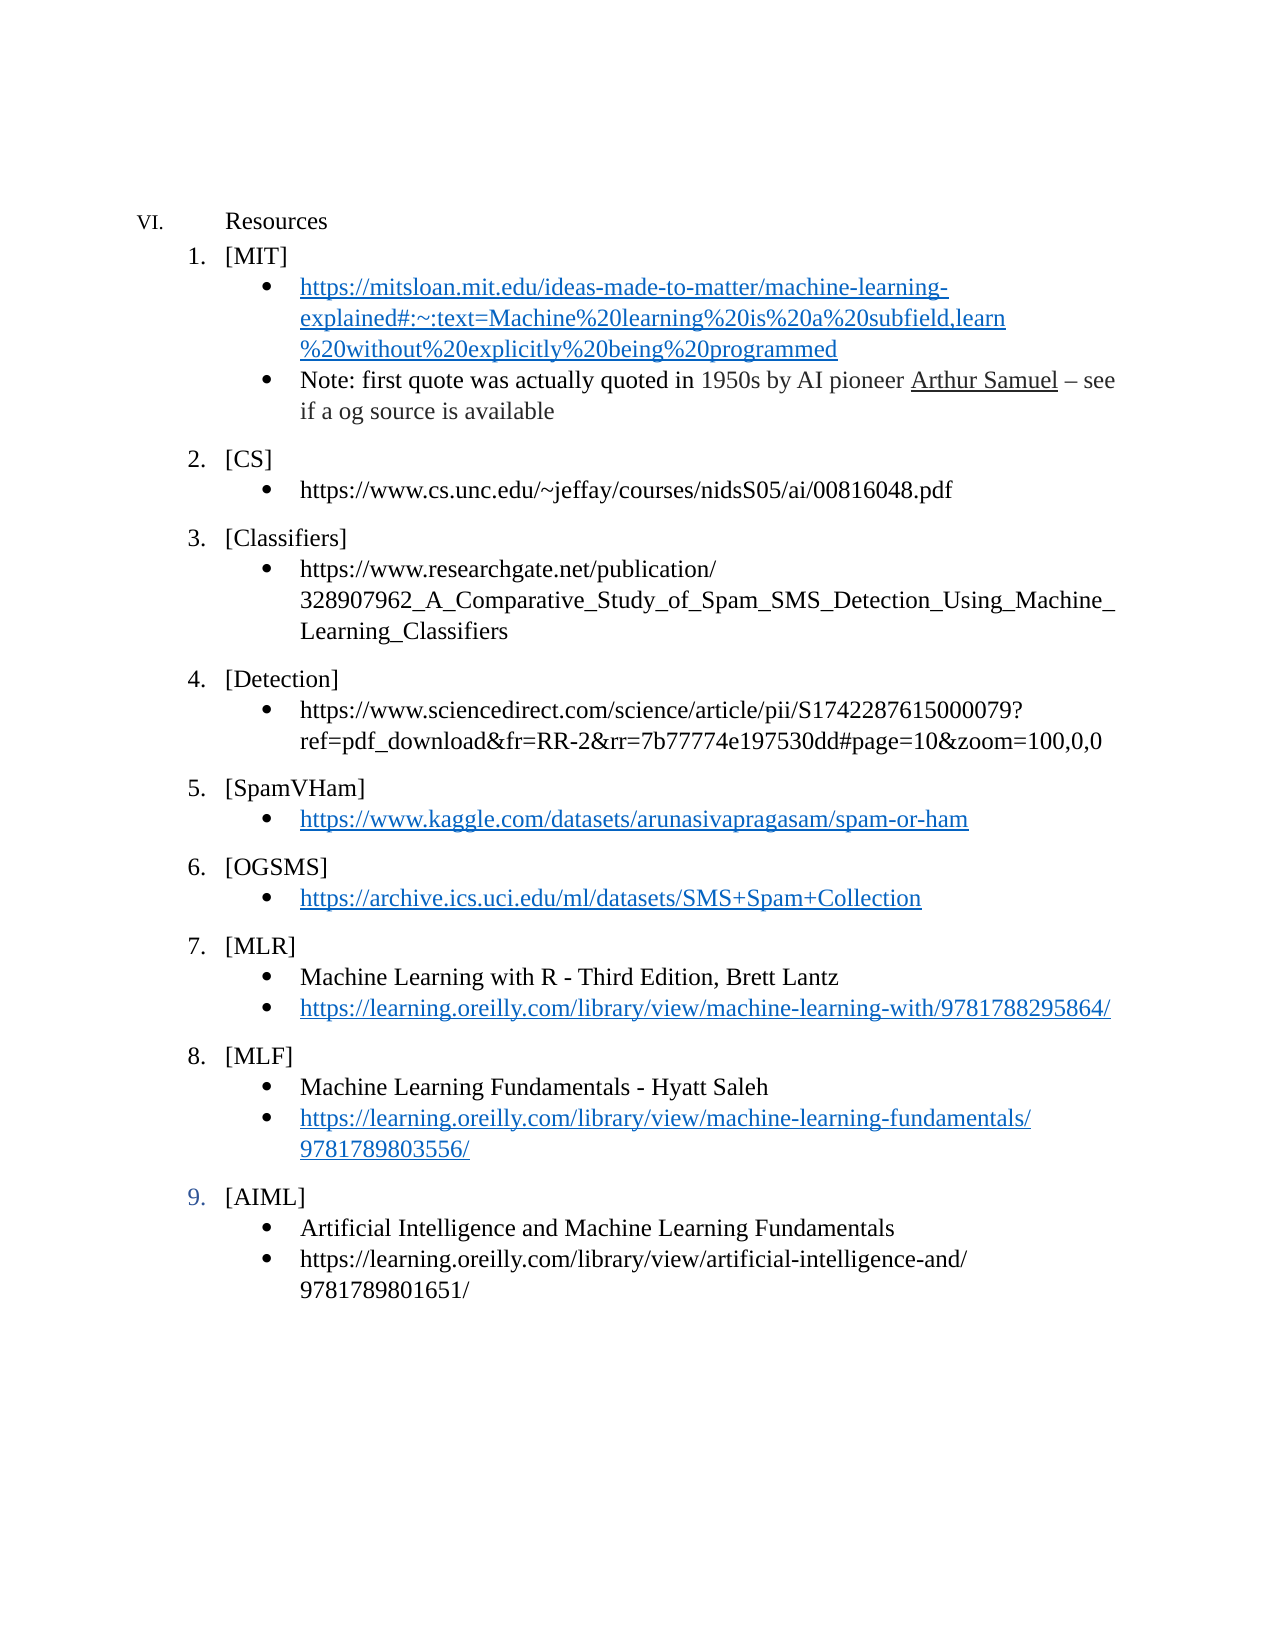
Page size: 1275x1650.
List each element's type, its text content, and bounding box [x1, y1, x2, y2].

subtitle [OGSMS] [187, 852, 1125, 881]
list Note: first quote was actually quoted in 1950s by AI pioneer Arthur Samuel – see if a og source is available [262, 365, 1125, 425]
subtitle [AIML] [187, 1182, 1125, 1210]
subtitle Resources [150, 206, 1125, 235]
list https://www.cs.unc.edu/~jeffay/courses/nidsS05/ai/00816048.pdf [262, 475, 1125, 504]
subtitle [SpamVHam] [187, 773, 1125, 802]
list https://mitsloan.mit.edu/ideas-made-to-matter/machine-learning-explained#:~:text=Machine%20learning%20is%20a%20subfield,learn%20without%20explicitly%20being%20programmed [262, 272, 1125, 363]
list https://learning.oreilly.com/library/view/artificial-intelligence-and/9781789801651/ [262, 1244, 1125, 1303]
list https://www.researchgate.net/publication/328907962_A_Comparative_Study_of_Spam_SMS_Detection_Using_Machine_Learning_Classifiers [262, 554, 1125, 645]
subtitle [Classifiers] [187, 523, 1125, 552]
subtitle [MLF] [187, 1041, 1125, 1069]
subtitle [CS] [187, 444, 1125, 473]
subtitle [MIT] [187, 241, 1125, 270]
list https://www.sciencedirect.com/science/article/pii/S1742287615000079?ref=pdf_download&fr=RR-2&rr=7b77774e197530dd#page=10&zoom=100,0,0 [262, 695, 1125, 754]
list Machine Learning Fundamentals - Hyatt Saleh [262, 1072, 1125, 1101]
list Machine Learning with R - Third Edition, Brett Lantz [262, 962, 1125, 991]
subtitle [Detection] [187, 664, 1125, 692]
list https://www.kaggle.com/datasets/arunasivapragasam/spam-or-ham [262, 804, 1125, 833]
list https://learning.oreilly.com/library/view/machine-learning-with/9781788295864/ [262, 993, 1125, 1022]
list https://learning.oreilly.com/library/view/machine-learning-fundamentals/9781789803556/ [262, 1103, 1125, 1163]
subtitle [MLR] [187, 931, 1125, 960]
list https://archive.ics.uci.edu/ml/datasets/SMS+Spam+Collection [262, 883, 1125, 912]
list Artificial Intelligence and Machine Learning Fundamentals [262, 1213, 1125, 1241]
